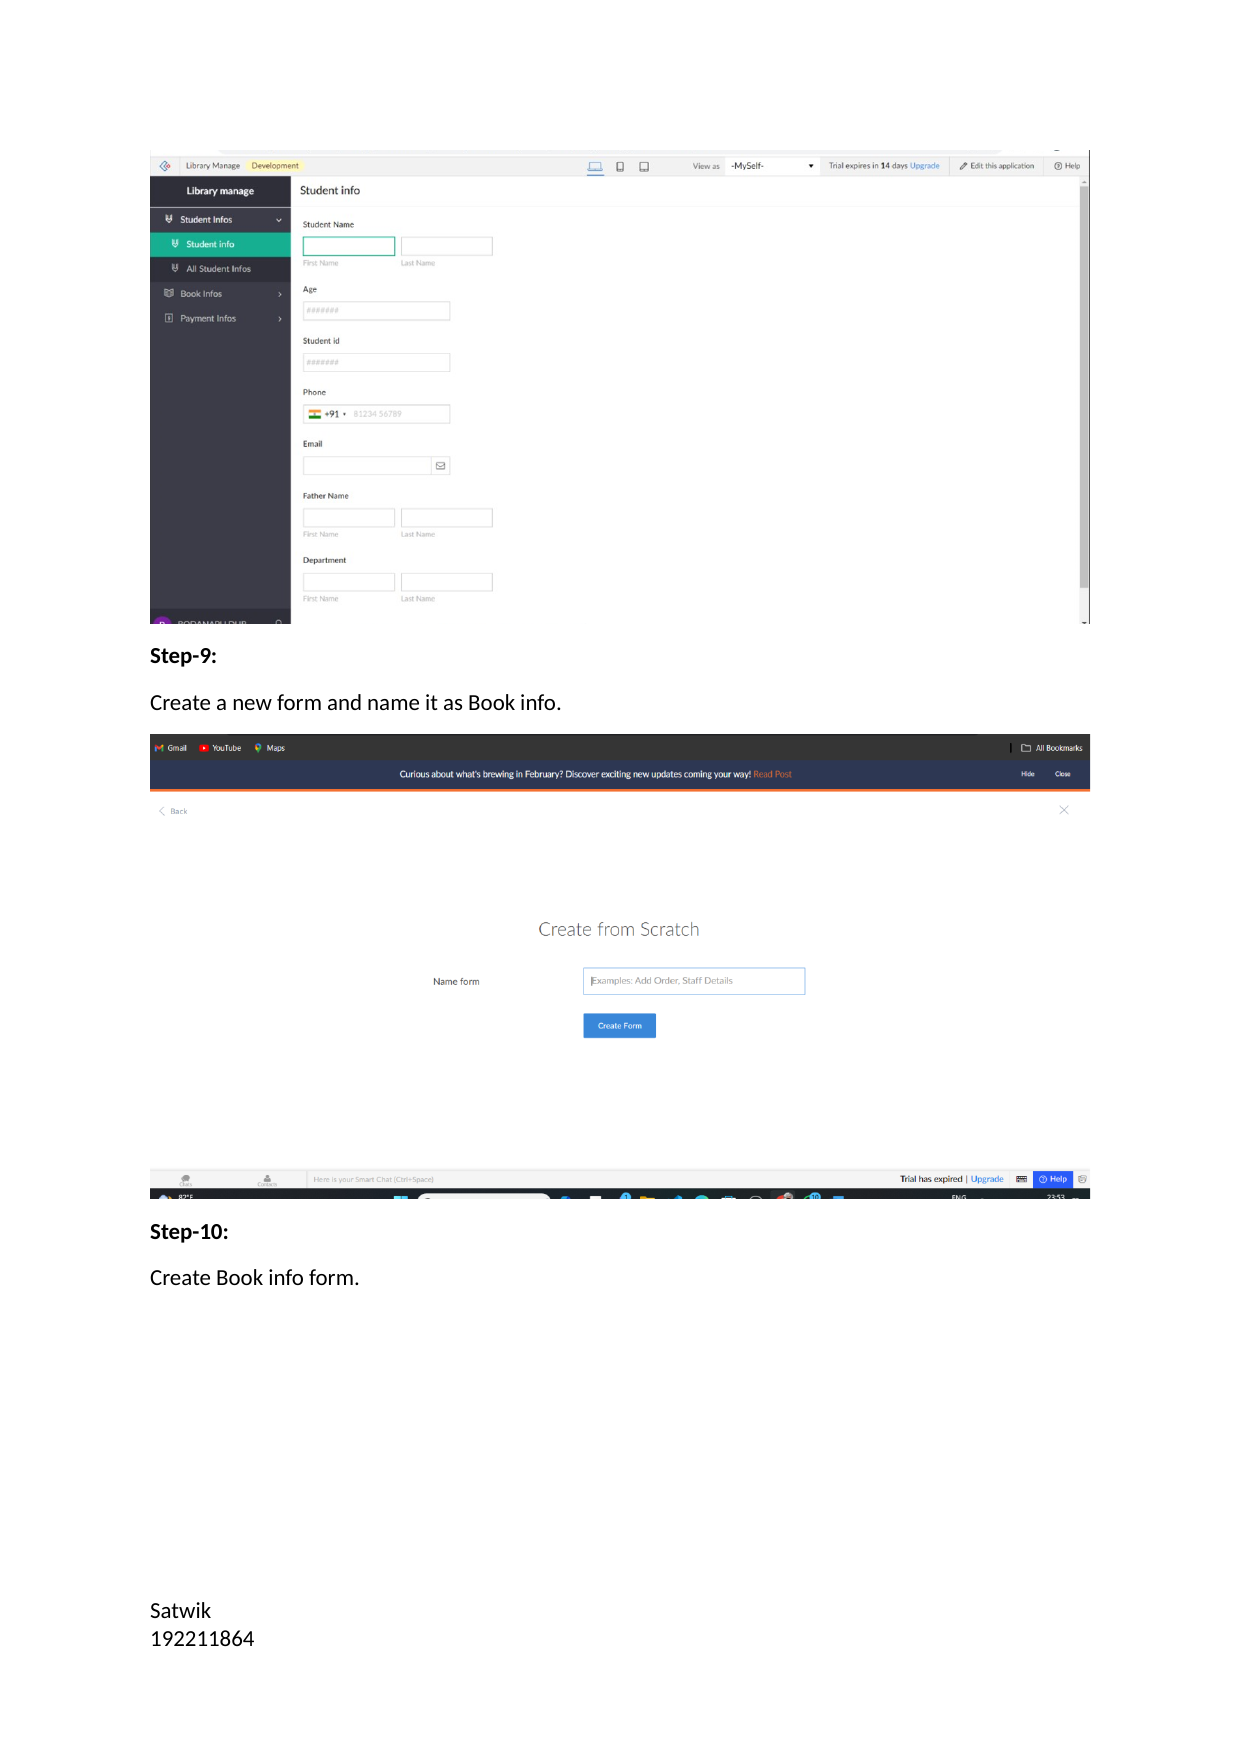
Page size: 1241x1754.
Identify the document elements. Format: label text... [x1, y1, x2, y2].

picture [150, 734, 1091, 1199]
text Create Book info form. [150, 1263, 1090, 1291]
text Create a new form and name it as Book info. [150, 688, 1090, 716]
picture [150, 150, 1091, 624]
text Step-10: [150, 1217, 1090, 1245]
text Step-9: [150, 642, 1090, 669]
